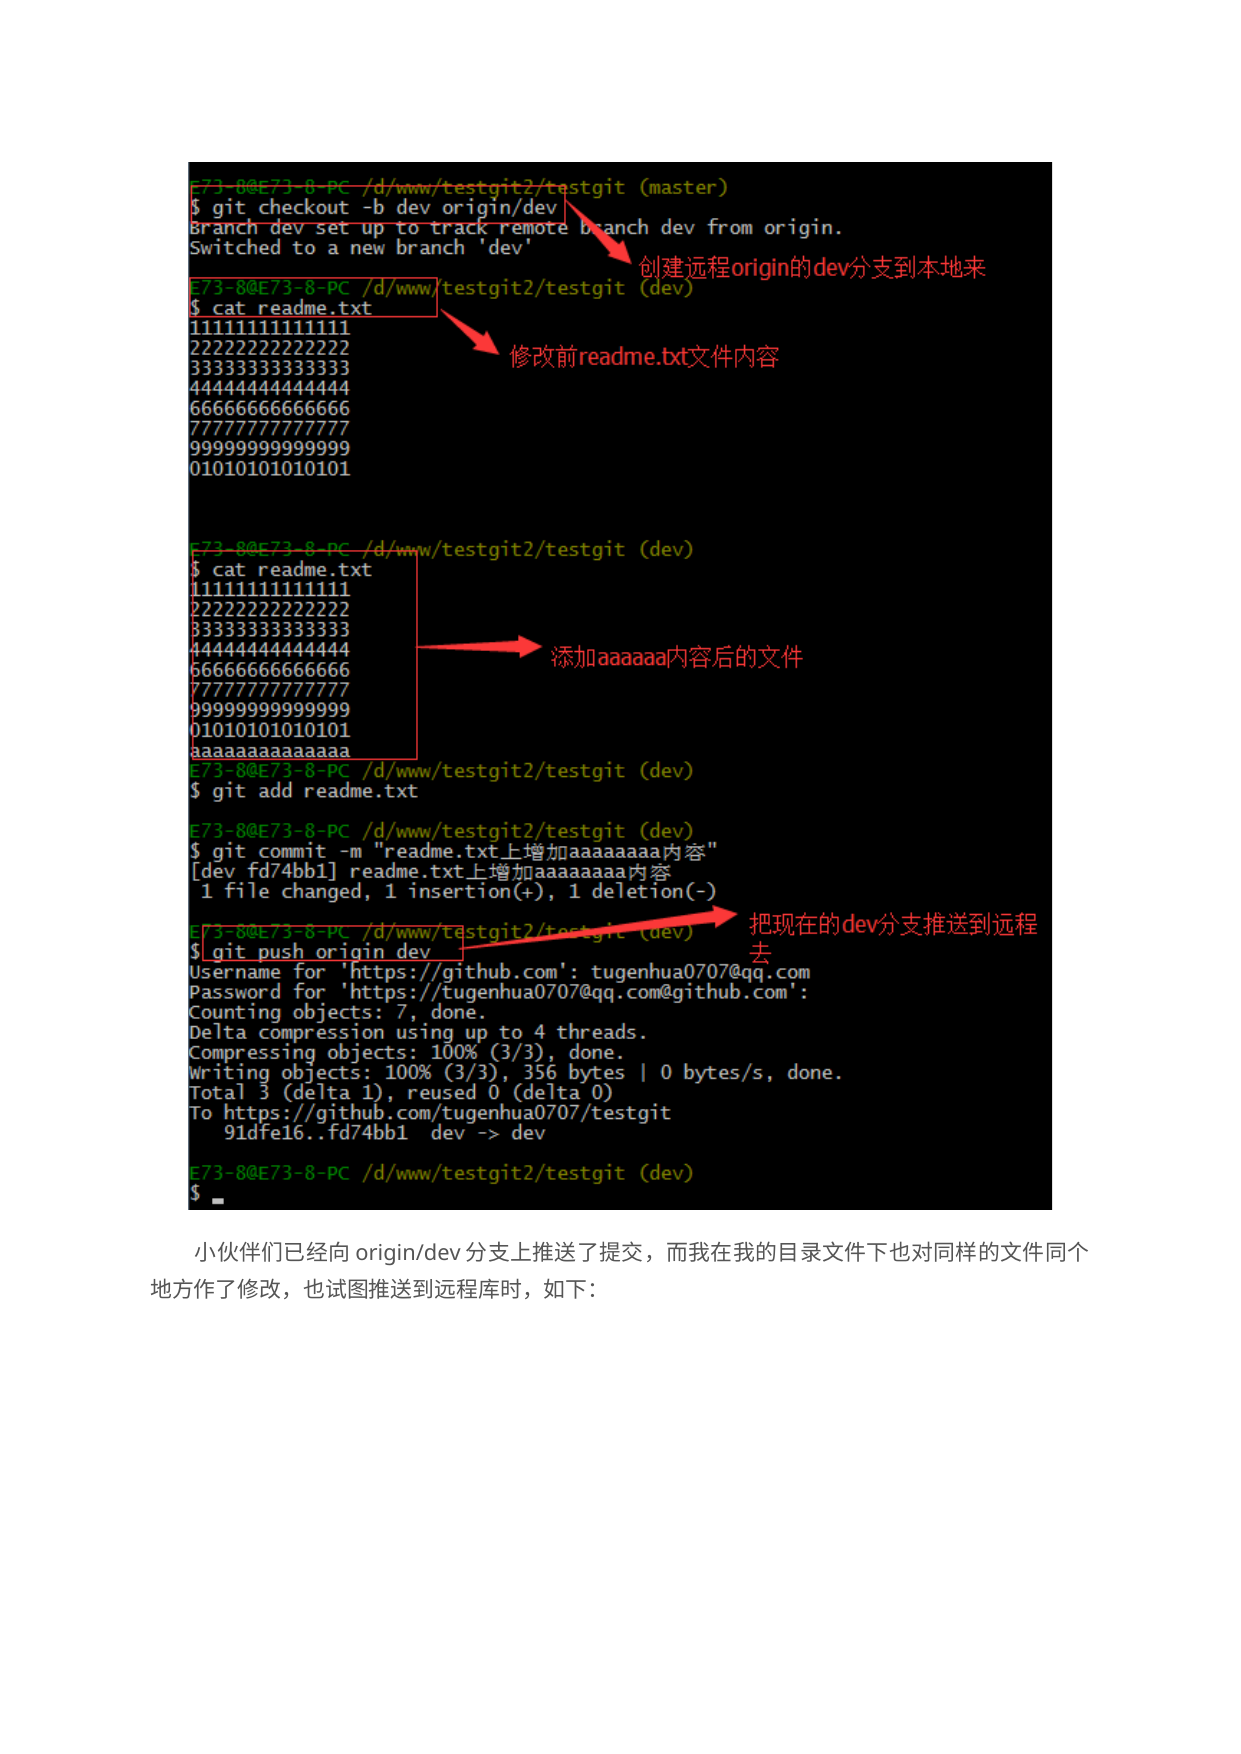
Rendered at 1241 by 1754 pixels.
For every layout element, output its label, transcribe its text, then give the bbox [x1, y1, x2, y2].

picture [188, 162, 1053, 1210]
text 小伙伴们已经向origin/dev分支上推送了提交，而我在我的目录文件下也对同样的文件同个地方作了修改，也试图推送到远程库时，如下： [150, 1266, 1090, 1304]
